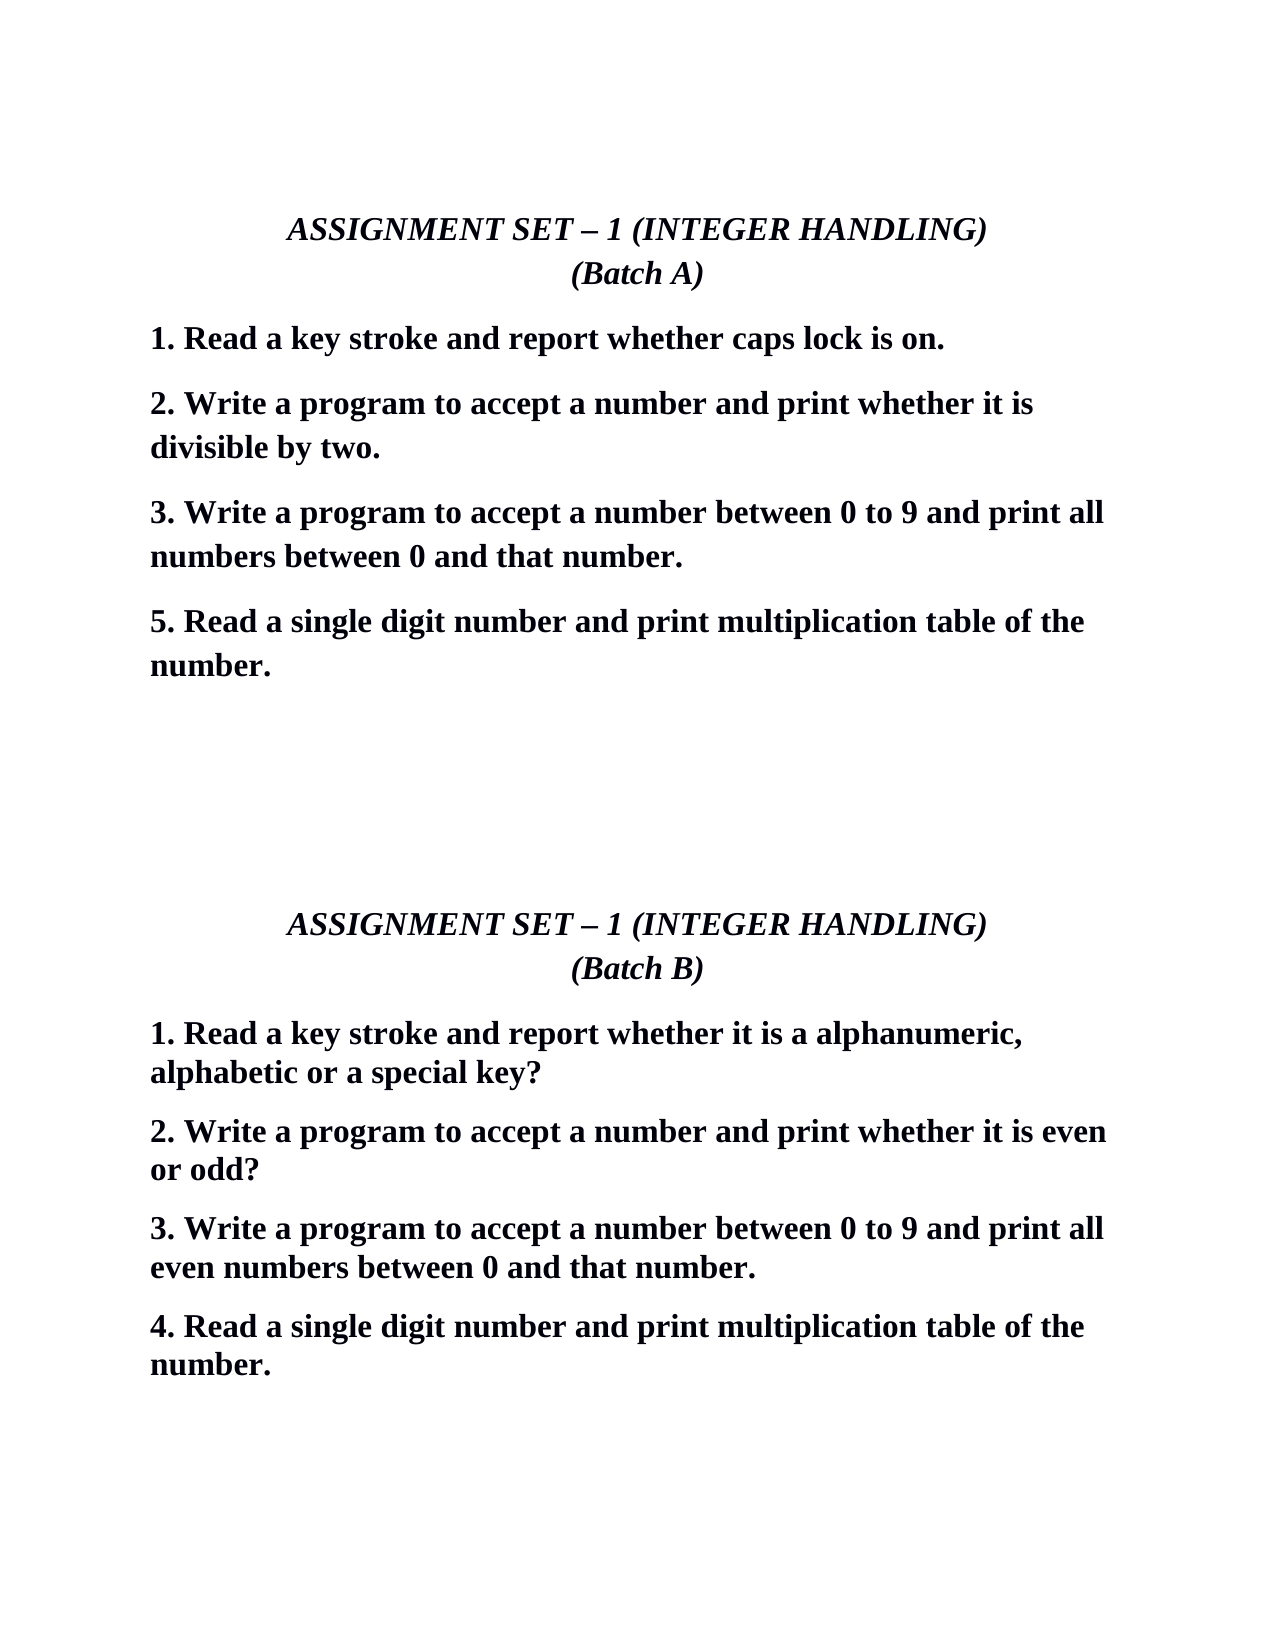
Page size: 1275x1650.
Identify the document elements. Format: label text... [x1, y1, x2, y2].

text ASSIGNMENT SET – 1 (INTEGER HANDLING) (Batch A) [150, 209, 1125, 292]
text 4. Read a single digit number and print multiplication table of the number. [150, 1306, 1125, 1383]
text 3. Write a program to accept a number between 0 to 9 and print all numbers between 0 and that number. [150, 492, 1125, 574]
text ASSIGNMENT SET – 1 (INTEGER HANDLING) (Batch B) [150, 904, 1125, 987]
text 5. Read a single digit number and print multiplication table of the number. [150, 601, 1125, 683]
text 3. Write a program to accept a number between 0 to 9 and print all even numbers between 0 and that number. [150, 1208, 1125, 1285]
text 1. Read a key stroke and report whether caps lock is on. [150, 318, 1125, 356]
text 1. Read a key stroke and report whether it is a alphanumeric, alphabetic or a special key? [150, 1013, 1125, 1090]
text 2. Write a program to accept a number and print whether it is even or odd? [150, 1111, 1125, 1188]
text 2. Write a program to accept a number and print whether it is divisible by two. [150, 383, 1125, 465]
